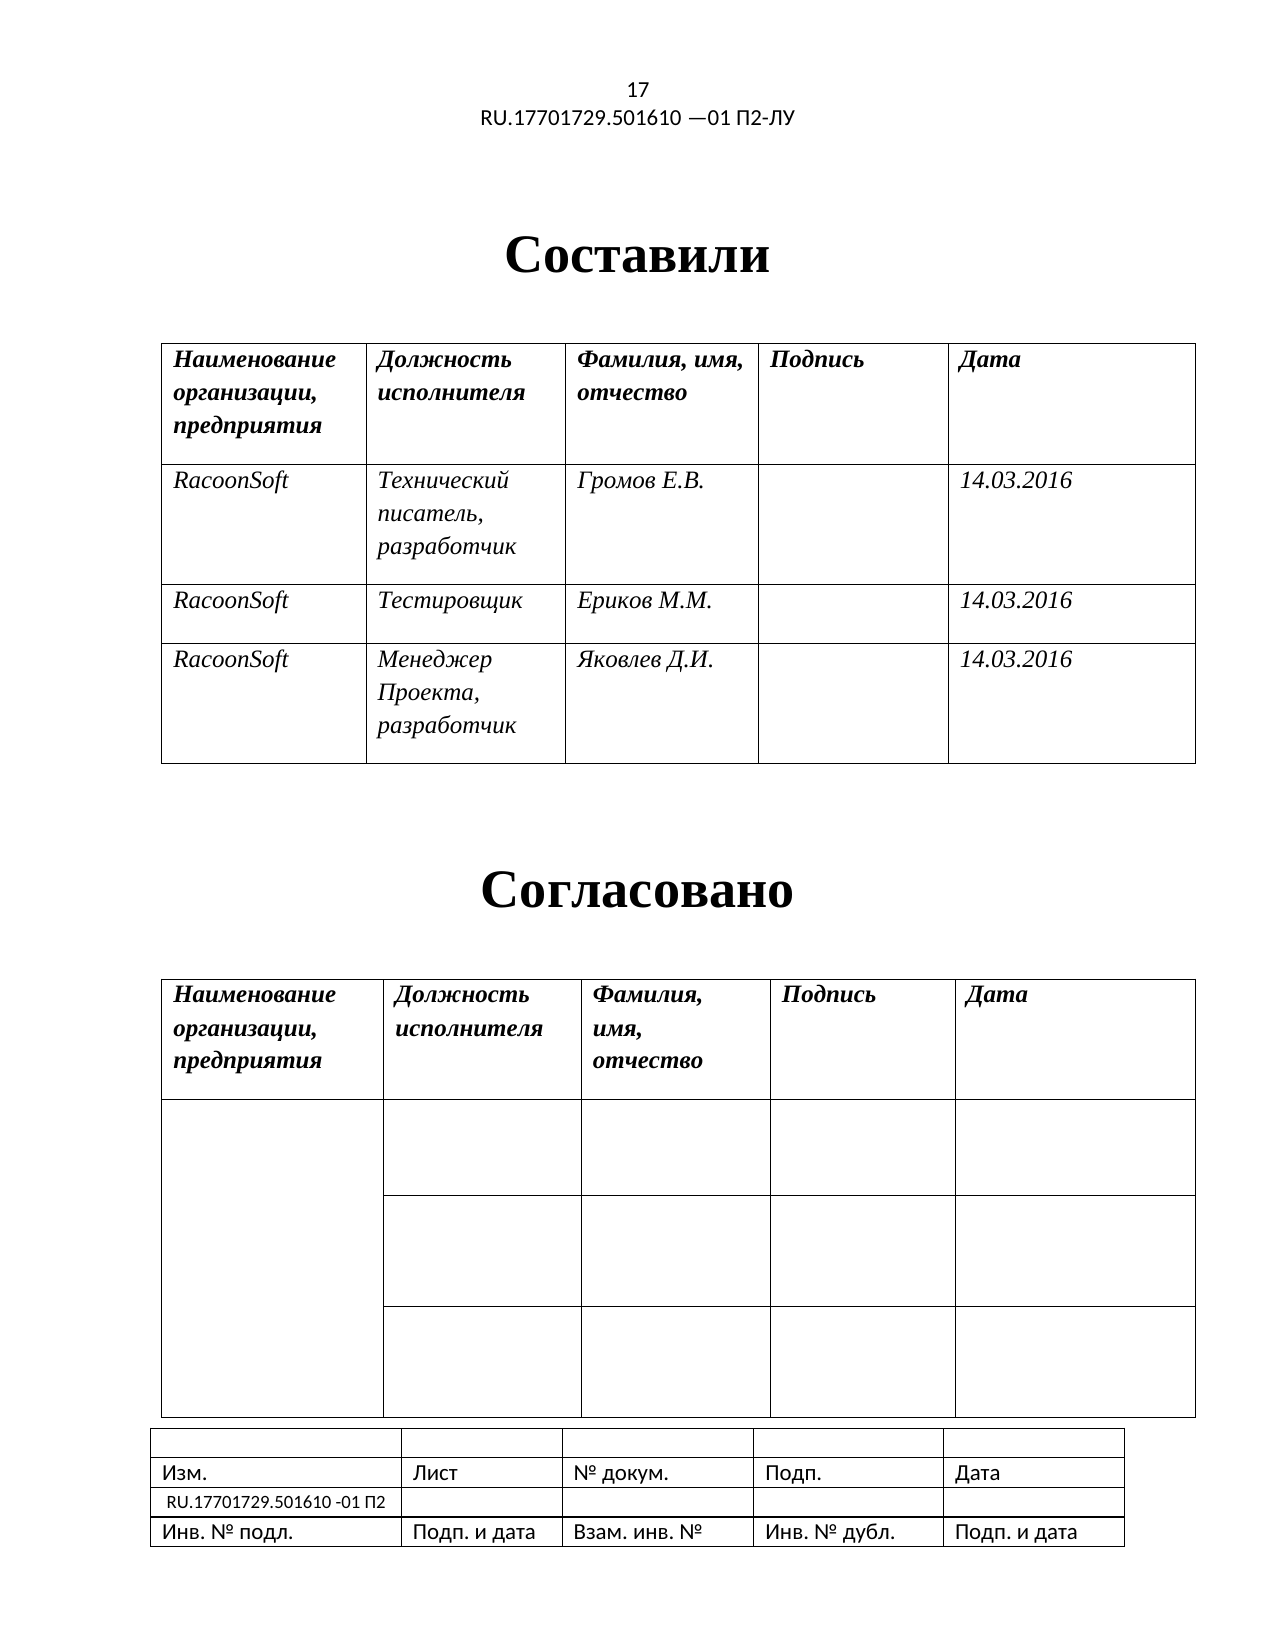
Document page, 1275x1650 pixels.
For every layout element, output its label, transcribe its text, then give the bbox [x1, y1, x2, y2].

table_cell RacoonSoft [162, 644, 366, 763]
table_cell [771, 1100, 955, 1195]
table_cell [582, 1307, 770, 1417]
table_cell 14.03.2016 [949, 585, 1195, 643]
table_cell 14.03.2016 [949, 465, 1195, 584]
table_cell [771, 1196, 955, 1306]
table_cell Яковлев Д.И. [566, 644, 758, 763]
table_cell Ериков М.М. [566, 585, 758, 643]
table_header Должность исполнителя [384, 980, 581, 1099]
table_cell 14.03.2016 [949, 644, 1195, 763]
table_cell [759, 465, 948, 584]
table_header Дата [956, 980, 1195, 1099]
table_cell [956, 1307, 1195, 1417]
table_header Фамилия, имя, отчество [582, 980, 770, 1099]
table_cell [956, 1196, 1195, 1306]
table_cell [759, 585, 948, 643]
table_header Фамилия, имя, отчество [566, 344, 758, 464]
table_cell [384, 1196, 581, 1306]
table_cell RacoonSoft [162, 465, 366, 584]
table_cell RacoonSoft [162, 585, 366, 643]
table_header Должность исполнителя [367, 344, 565, 464]
subtitle Согласовано [150, 857, 1125, 919]
table_cell [384, 1100, 581, 1195]
table_header Наименование организации, предприятия [162, 980, 383, 1099]
table_cell [582, 1100, 770, 1195]
table_cell [771, 1307, 955, 1417]
table_header Дата [949, 344, 1195, 464]
table_cell Менеджер Проекта, разработчик [367, 644, 565, 763]
table_header Наименование организации, предприятия [162, 344, 366, 464]
table_cell [162, 1100, 383, 1417]
table_cell [384, 1307, 581, 1417]
table_cell [956, 1100, 1195, 1195]
table_header Подпись [759, 344, 948, 464]
table_cell Тестировщик [367, 585, 565, 643]
subtitle Составили [150, 222, 1125, 284]
table_cell [582, 1196, 770, 1306]
table_cell Технический писатель, разработчик [367, 465, 565, 584]
table_cell Громов Е.В. [566, 465, 758, 584]
table_cell [759, 644, 948, 763]
table_header Подпись [771, 980, 955, 1099]
